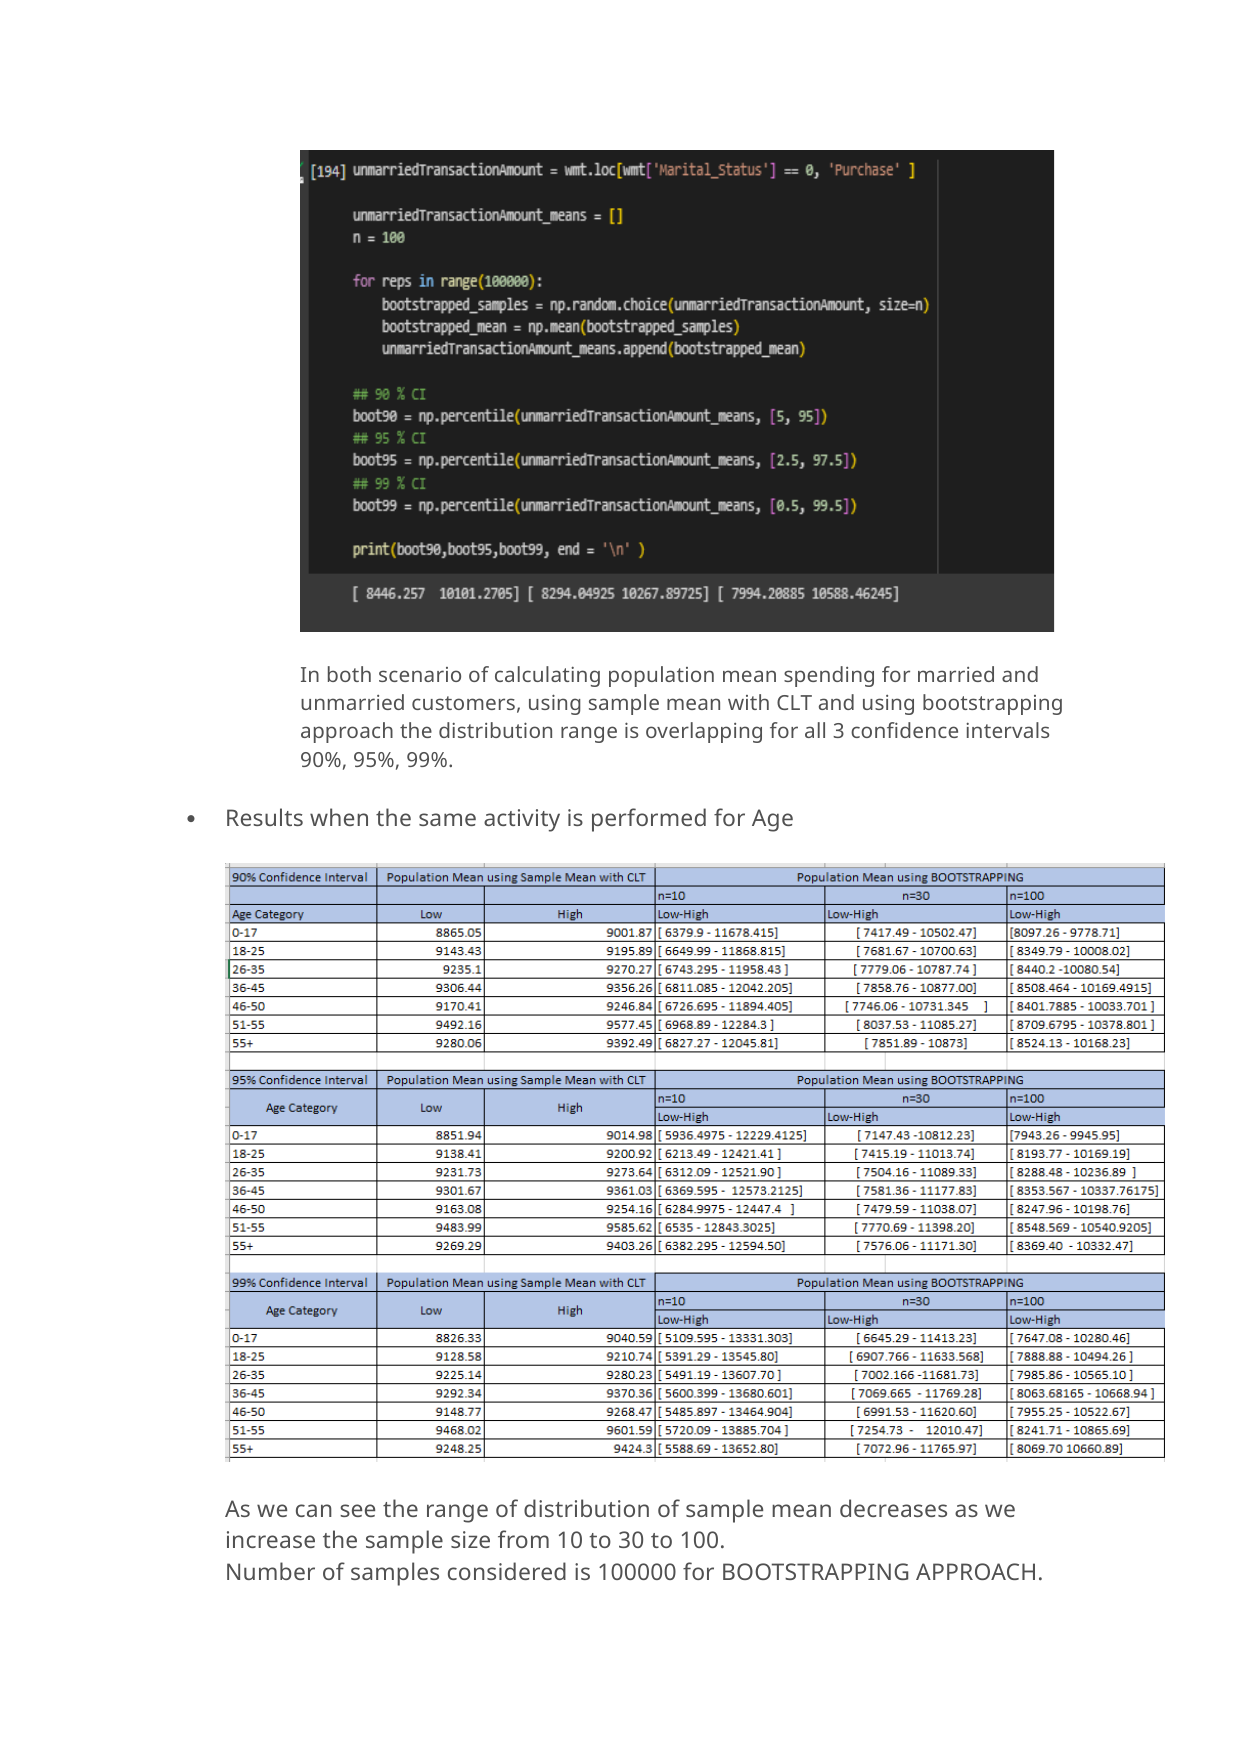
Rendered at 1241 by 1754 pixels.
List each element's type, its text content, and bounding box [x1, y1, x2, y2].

picture [300, 150, 1055, 632]
picture [225, 863, 1166, 1462]
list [262, 150, 1090, 801]
